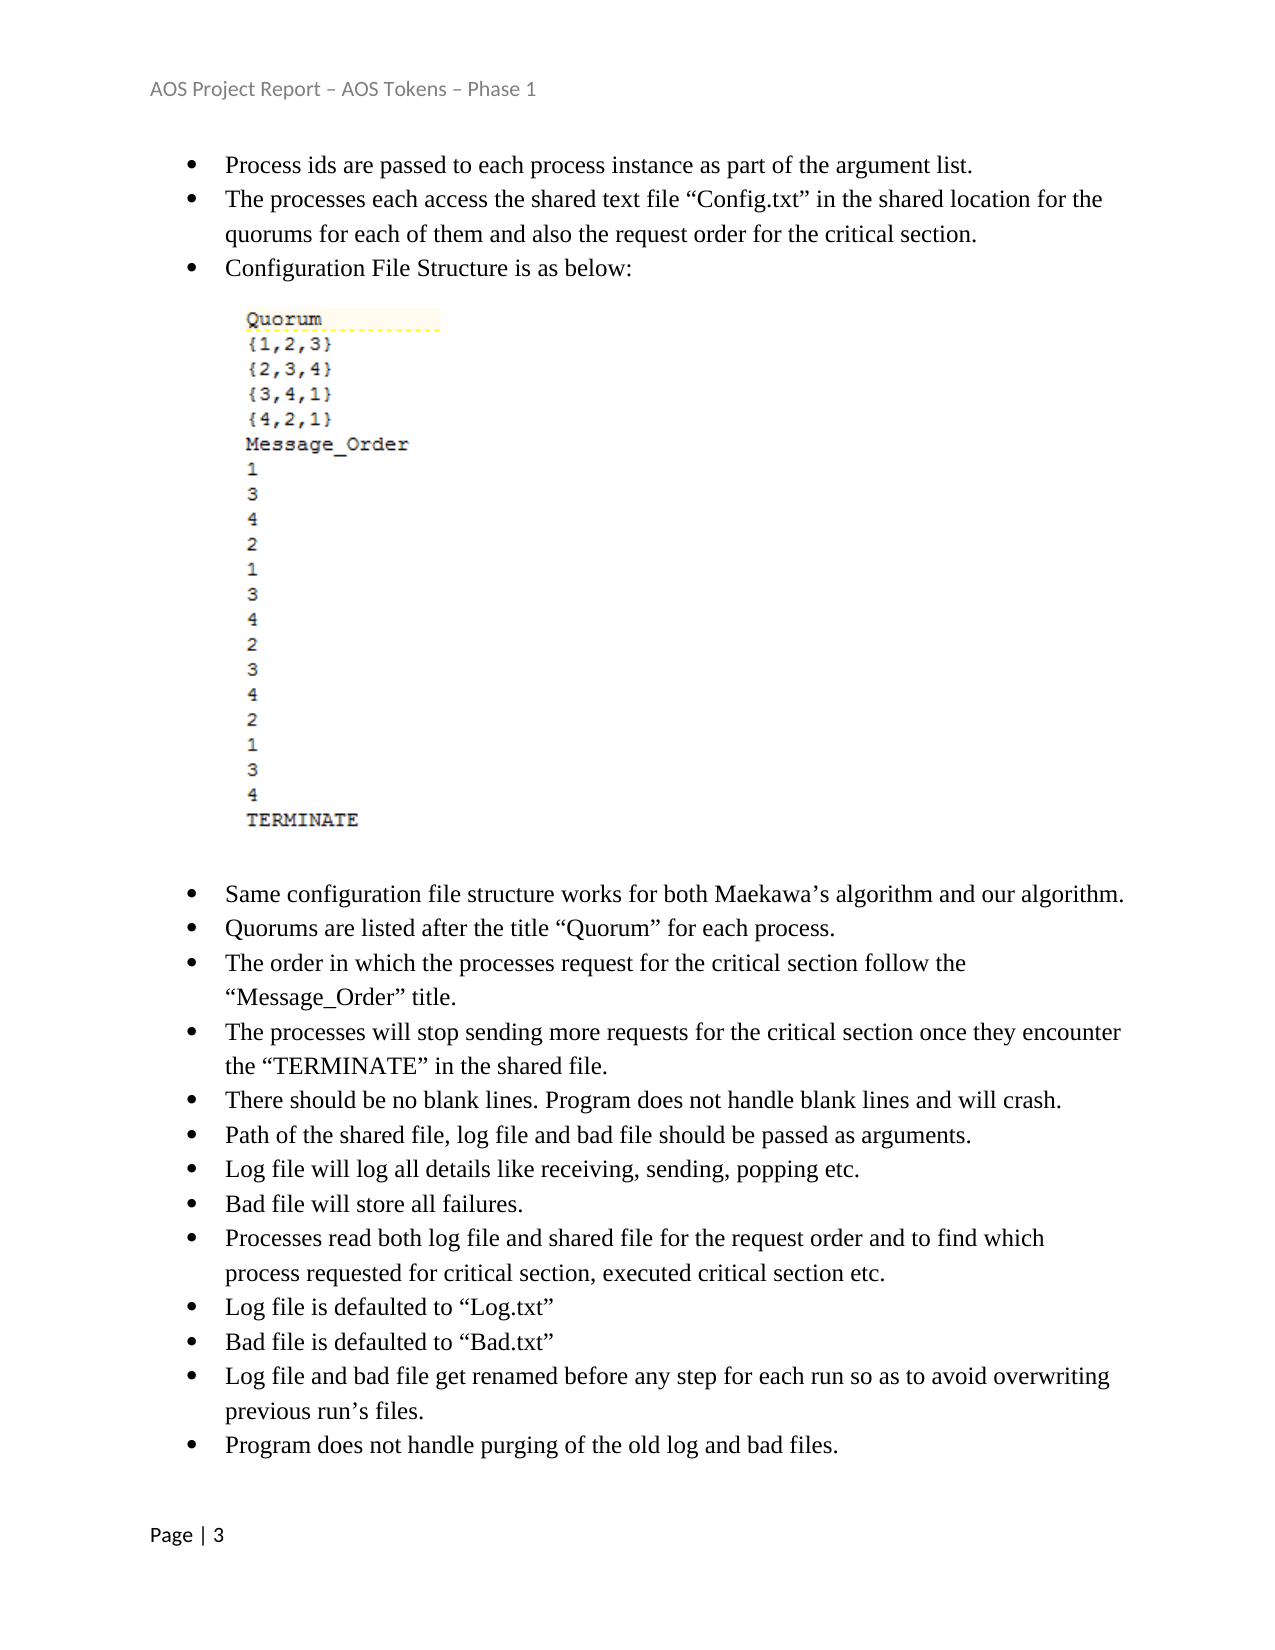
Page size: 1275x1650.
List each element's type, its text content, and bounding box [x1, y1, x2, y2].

list Path of the shared file, log file and bad file should be passed as arguments. [187, 1120, 1125, 1149]
list The processes each access the shared text file “Config.txt” in the shared location for the quorums for each of them and also the request order for the critical section. [187, 184, 1125, 248]
list Bad file will store all failures. [187, 1189, 1125, 1218]
list Bad file is defaulted to “Bad.txt” [187, 1327, 1125, 1356]
list There should be no blank lines. Program does not handle blank lines and will crash. [187, 1086, 1125, 1114]
list Log file and bad file get renamed before any step for each run so as to avoid overwriting previous run’s files. [187, 1361, 1125, 1424]
list Configuration File Structure is as below: [187, 253, 1125, 282]
list The order in which the processes request for the critical section follow the “Message_Order” title. [187, 948, 1125, 1011]
list The processes will stop sending more requests for the critical section once they encounter the “TERMINATE” in the shared file. [187, 1017, 1125, 1080]
list Processes read both log file and shared file for the request order and to find which process requested for critical section, executed critical section etc. [187, 1223, 1125, 1287]
list Program does not handle purging of the old log and bad files. [187, 1430, 1125, 1459]
list Log file will log all details like receiving, sending, popping etc. [187, 1154, 1125, 1183]
list Quorums are listed after the title “Quorum” for each process. [187, 913, 1125, 942]
list Same configuration file structure works for both Maekawa’s algorithm and our algorithm. [187, 879, 1125, 907]
list Log file is defaulted to “Log.txt” [187, 1292, 1125, 1321]
list Process ids are passed to each process instance as part of the argument list. [187, 150, 1125, 179]
picture [223, 308, 441, 853]
